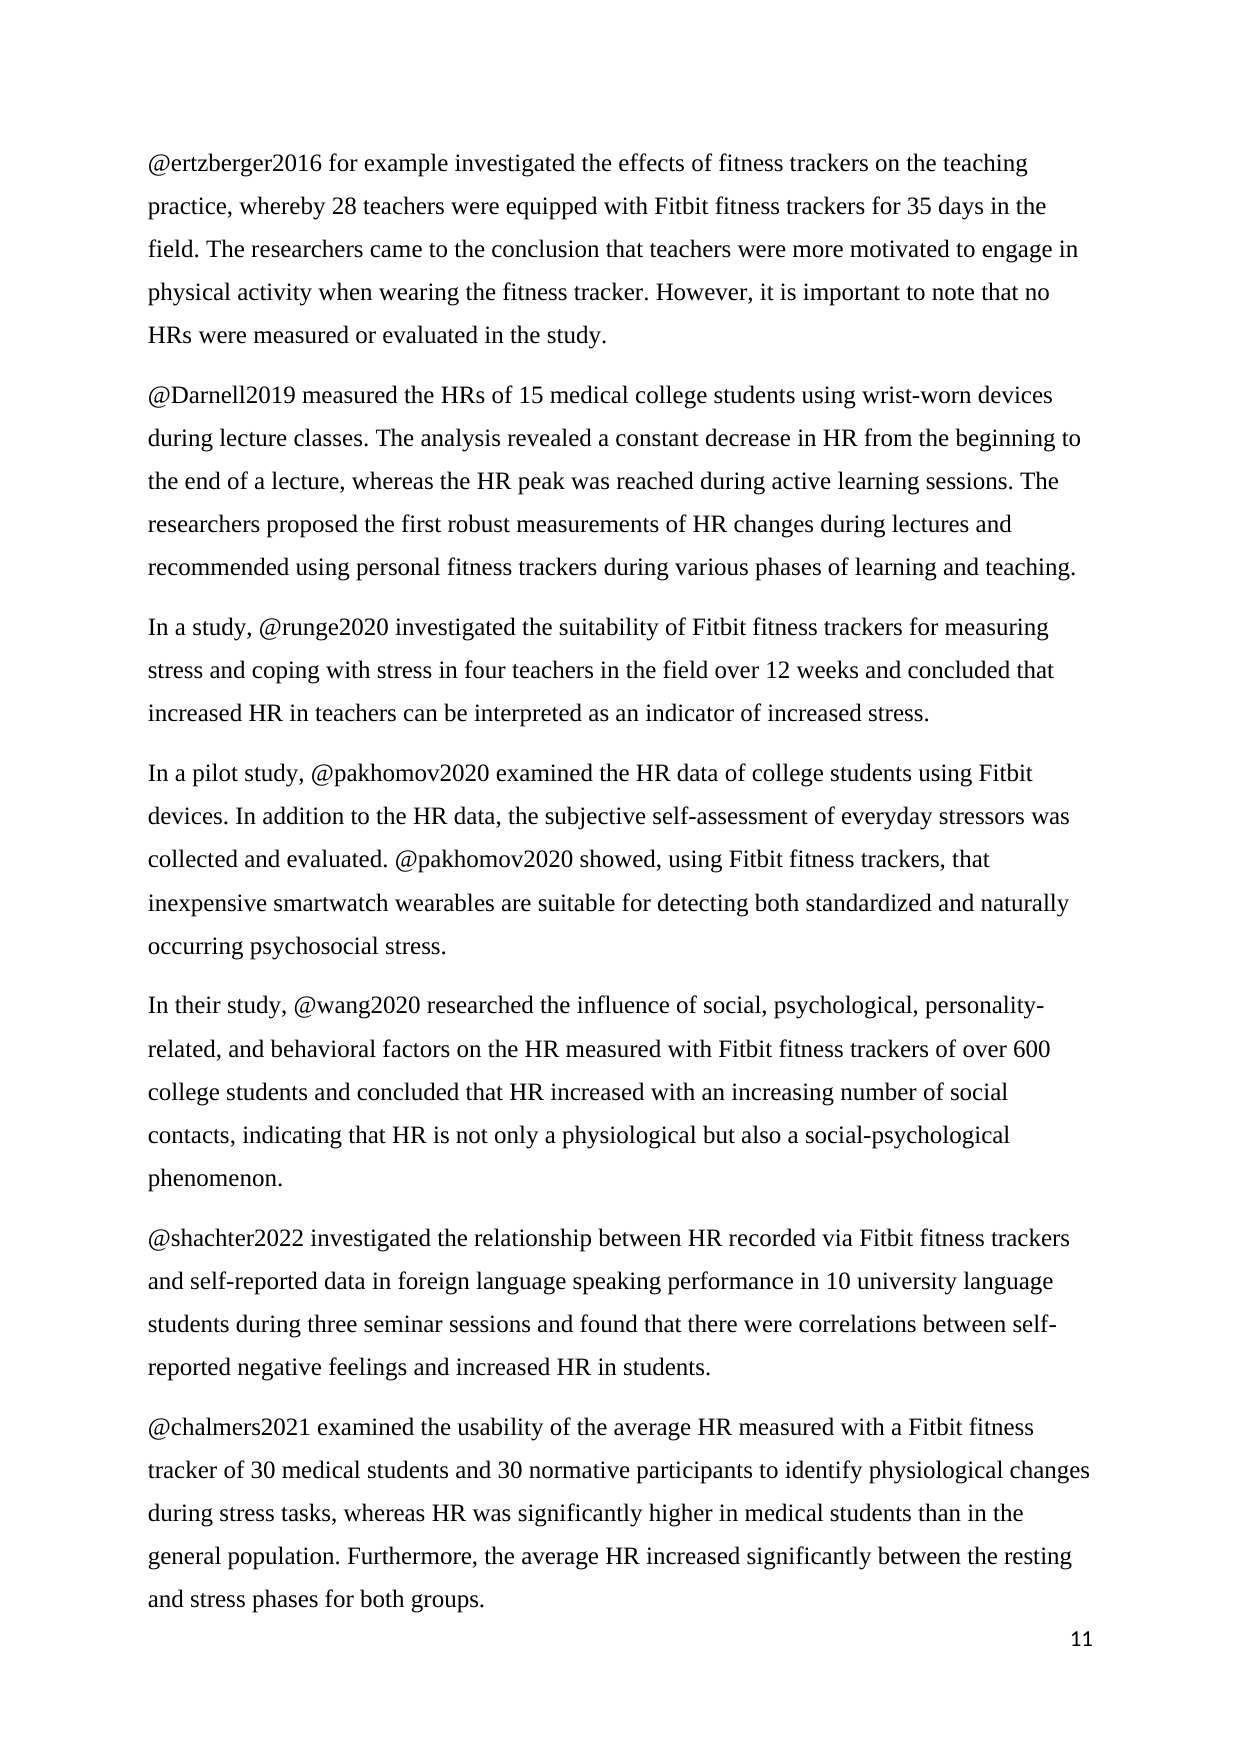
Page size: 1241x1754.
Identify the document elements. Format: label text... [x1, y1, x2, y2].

text @ertzberger2016 for example investigated the effects of fitness trackers on the teaching practice, whereby 28 teachers were equipped with Fitbit fitness trackers for 35 days in the field. The researchers came to the conclusion that teachers were more motivated to engage in physical activity when wearing the fitness tracker. However, it is important to note that no HRs were measured or evaluated in the study. [148, 148, 1093, 349]
text @shachter2022 investigated the relationship between HR recorded via Fitbit fitness trackers and self-reported data in foreign language speaking performance in 10 university language students during three seminar sessions and found that there were correlations between self-reported negative feelings and increased HR in students. [148, 1223, 1093, 1381]
text In a study, @runge2020 investigated the suitability of Fitbit fitness trackers for measuring stress and coping with stress in four teachers in the field over 12 weeks and concluded that increased HR in teachers can be interpreted as an indicator of increased stress. [148, 612, 1093, 727]
text @Darnell2019 measured the HRs of 15 medical college students using wrist-worn devices during lecture classes. The analysis revealed a constant decrease in HR from the beginning to the end of a lecture, whereas the HR peak was reached during active learning sessions. The researchers proposed the first robust measurements of HR changes during lectures and recommended using personal fitness trackers during various phases of learning and teaching. [148, 380, 1093, 581]
text @chalmers2021 examined the usability of the average HR measured with a Fitbit fitness tracker of 30 medical students and 30 normative participants to identify physiological changes during stress tasks, whereas HR was significantly higher in medical students than in the general population. Furthermore, the average HR increased significantly between the resting and stress phases for both groups. [148, 1412, 1093, 1613]
text In a pilot study, @pakhomov2020 examined the HR data of college students using Fitbit devices. In addition to the HR data, the subjective self-assessment of everyday stressors was collected and evaluated. @pakhomov2020 showed, using Fitbit fitness trackers, that inexpensive smartwatch wearables are suitable for detecting both standardized and naturally occurring psychosocial stress. [148, 758, 1093, 959]
text In their study, @wang2020 researched the influence of social, psychological, personality-related, and behavioral factors on the HR measured with Fitbit fitness trackers of over 600 college students and concluded that HR increased with an increasing number of social contacts, indicating that HR is not only a physiological but also a social-psychological phenomenon. [148, 991, 1093, 1192]
